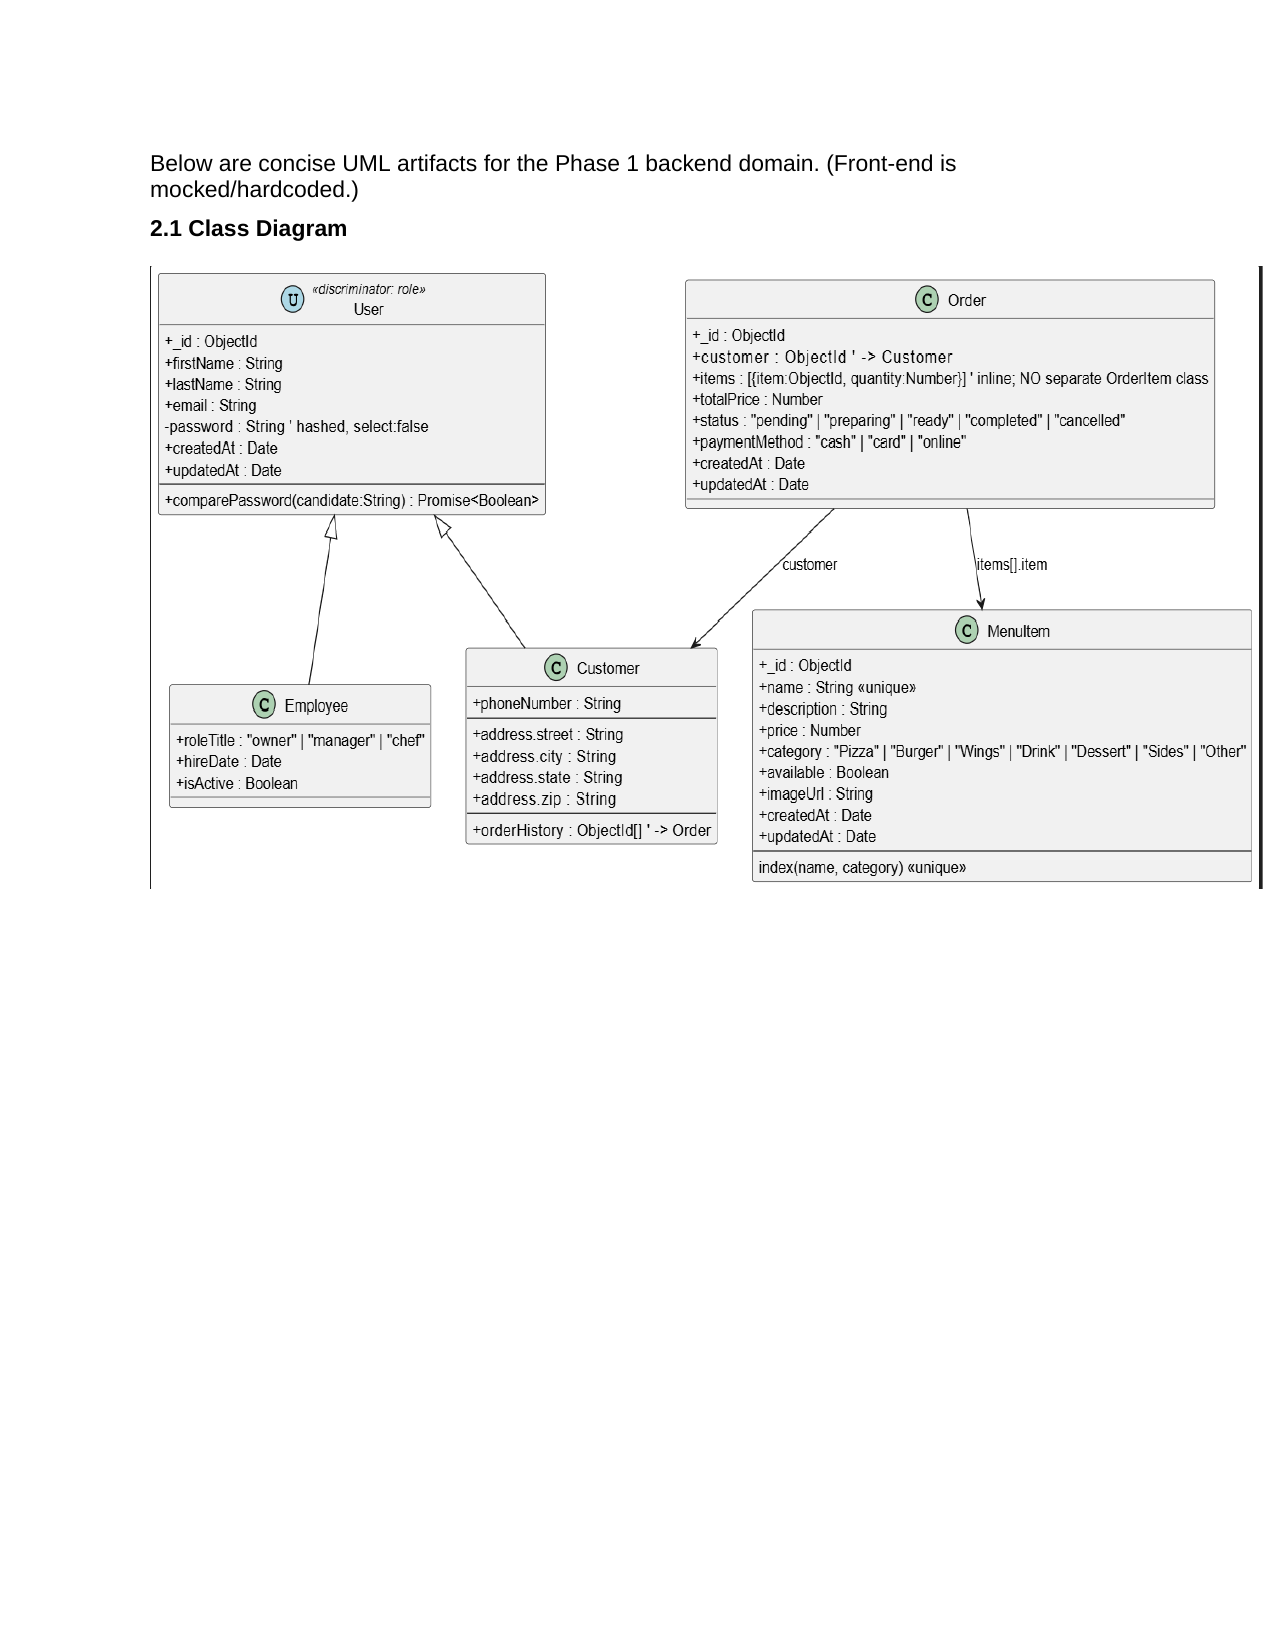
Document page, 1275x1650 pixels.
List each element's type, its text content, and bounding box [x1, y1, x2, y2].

text 2.1 Class Diagram [150, 215, 1125, 242]
picture [150, 266, 1263, 889]
text Below are concise UML artifacts for the Phase 1 backend domain. (Front‑end is mocked/hardcoded.) [150, 150, 1125, 203]
